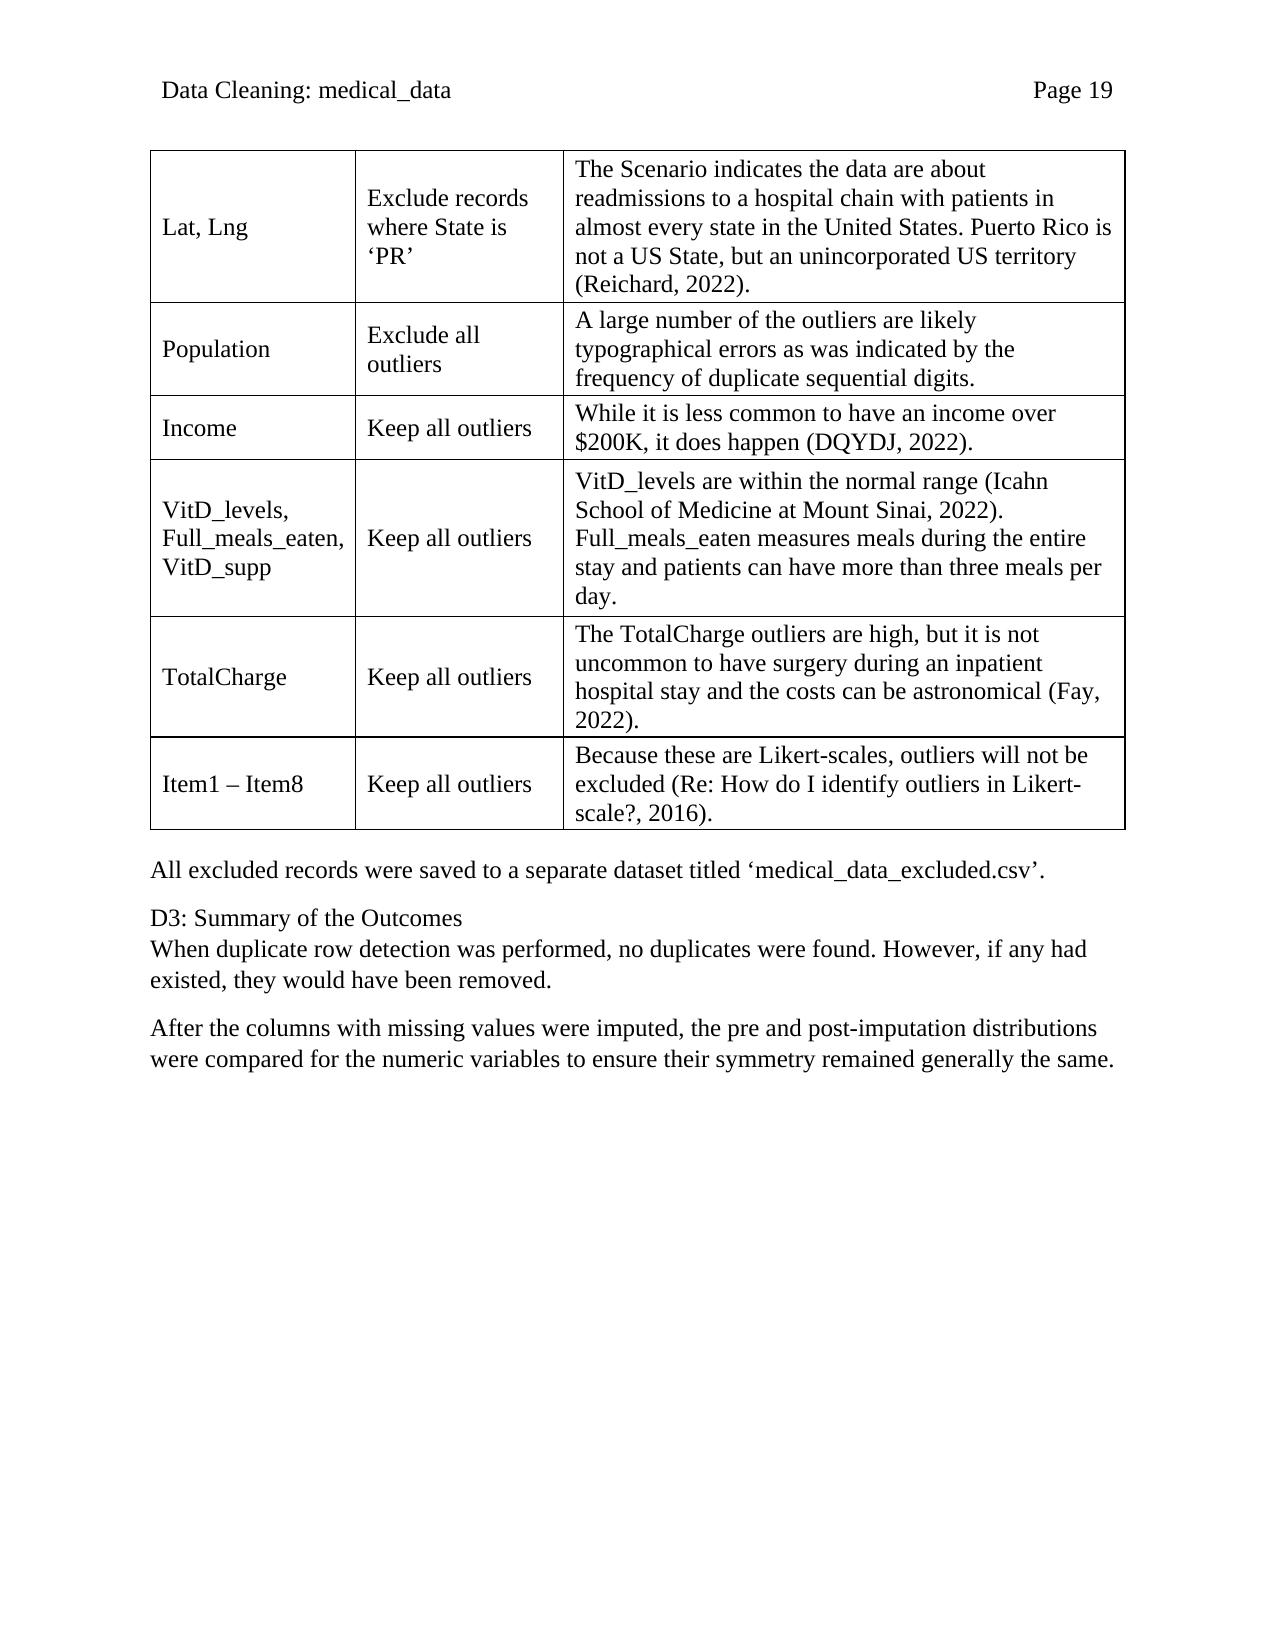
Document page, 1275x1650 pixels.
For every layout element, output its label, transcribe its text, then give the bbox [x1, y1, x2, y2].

text After the columns with missing values were imputed, the pre and post-imputation distributions were compared for the numeric variables to ensure their symmetry remained generally the same. [150, 1013, 1125, 1072]
table_cell Keep all outliers [356, 617, 563, 736]
table_cell Because these are Likert-scales, outliers will not be excluded. [564, 738, 1124, 829]
table_cell Population [151, 303, 355, 394]
table_cell Exclude all outliers [356, 303, 563, 394]
text All excluded records were saved to a separate dataset titled ‘medical_data_excluded.csv’. [150, 855, 1125, 884]
table_cell Item1 – Item8 [151, 738, 355, 829]
table_cell A large number of the outliers are likely typographical errors as was indicated by the frequency of duplicate sequential digits. [564, 303, 1124, 394]
table_cell Exclude records where State is ‘PR’ [356, 151, 563, 302]
table_cell Keep all outliers [356, 738, 563, 829]
table_cell The TotalCharge outliers are high, but it is not uncommon to have surgery during an inpatient hospital stay and the costs can be astronomical. [564, 617, 1124, 736]
table_cell TotalCharge [151, 617, 355, 736]
table_cell VitD_levels are within the normal range. Full_meals_eaten measures meals during the entire stay and patients can have more than three meals per day. [564, 460, 1124, 616]
table_cell While it is less common to have an income over $200K, it does happen. [564, 396, 1124, 459]
table_cell Keep all outliers [356, 460, 563, 616]
subtitle D3: Summary of the Outcomes [150, 903, 1125, 932]
table_cell The Scenario indicates the data are about readmissions to a hospital chain with patients in almost every state in the United States. Puerto Rico is not a US State, but an unincorporated US territory. [564, 151, 1124, 302]
text When duplicate row detection was performed, no duplicates were found. However, if any had existed, they would have been removed. [150, 934, 1125, 994]
table_cell Lat, Lng [151, 151, 355, 302]
table_cell Keep all outliers [356, 396, 563, 459]
table_cell VitD_levels, Full_meals_eaten, VitD_supp [151, 460, 355, 616]
table_cell Income [151, 396, 355, 459]
